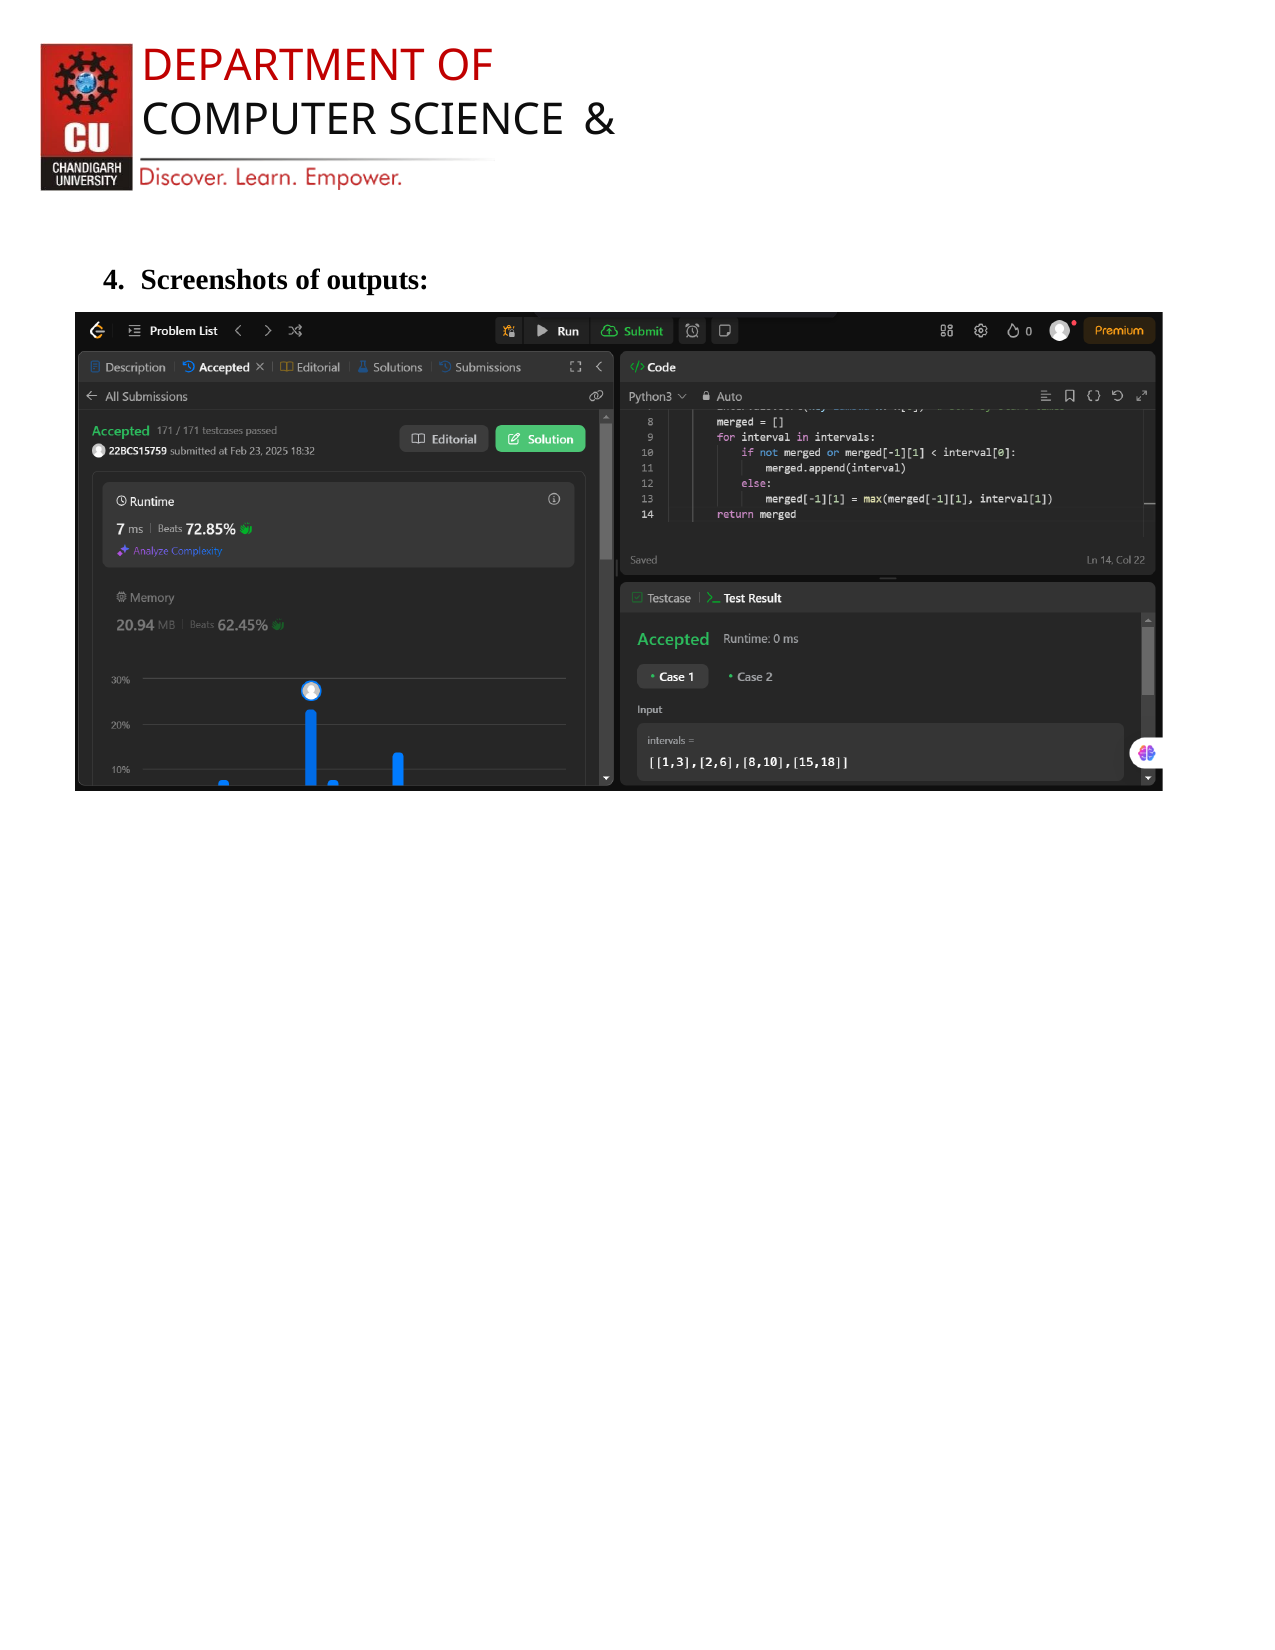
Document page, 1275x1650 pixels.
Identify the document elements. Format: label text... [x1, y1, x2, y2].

list Screenshots of outputs: [103, 262, 1162, 295]
picture [75, 312, 1163, 791]
picture [40, 43, 529, 191]
